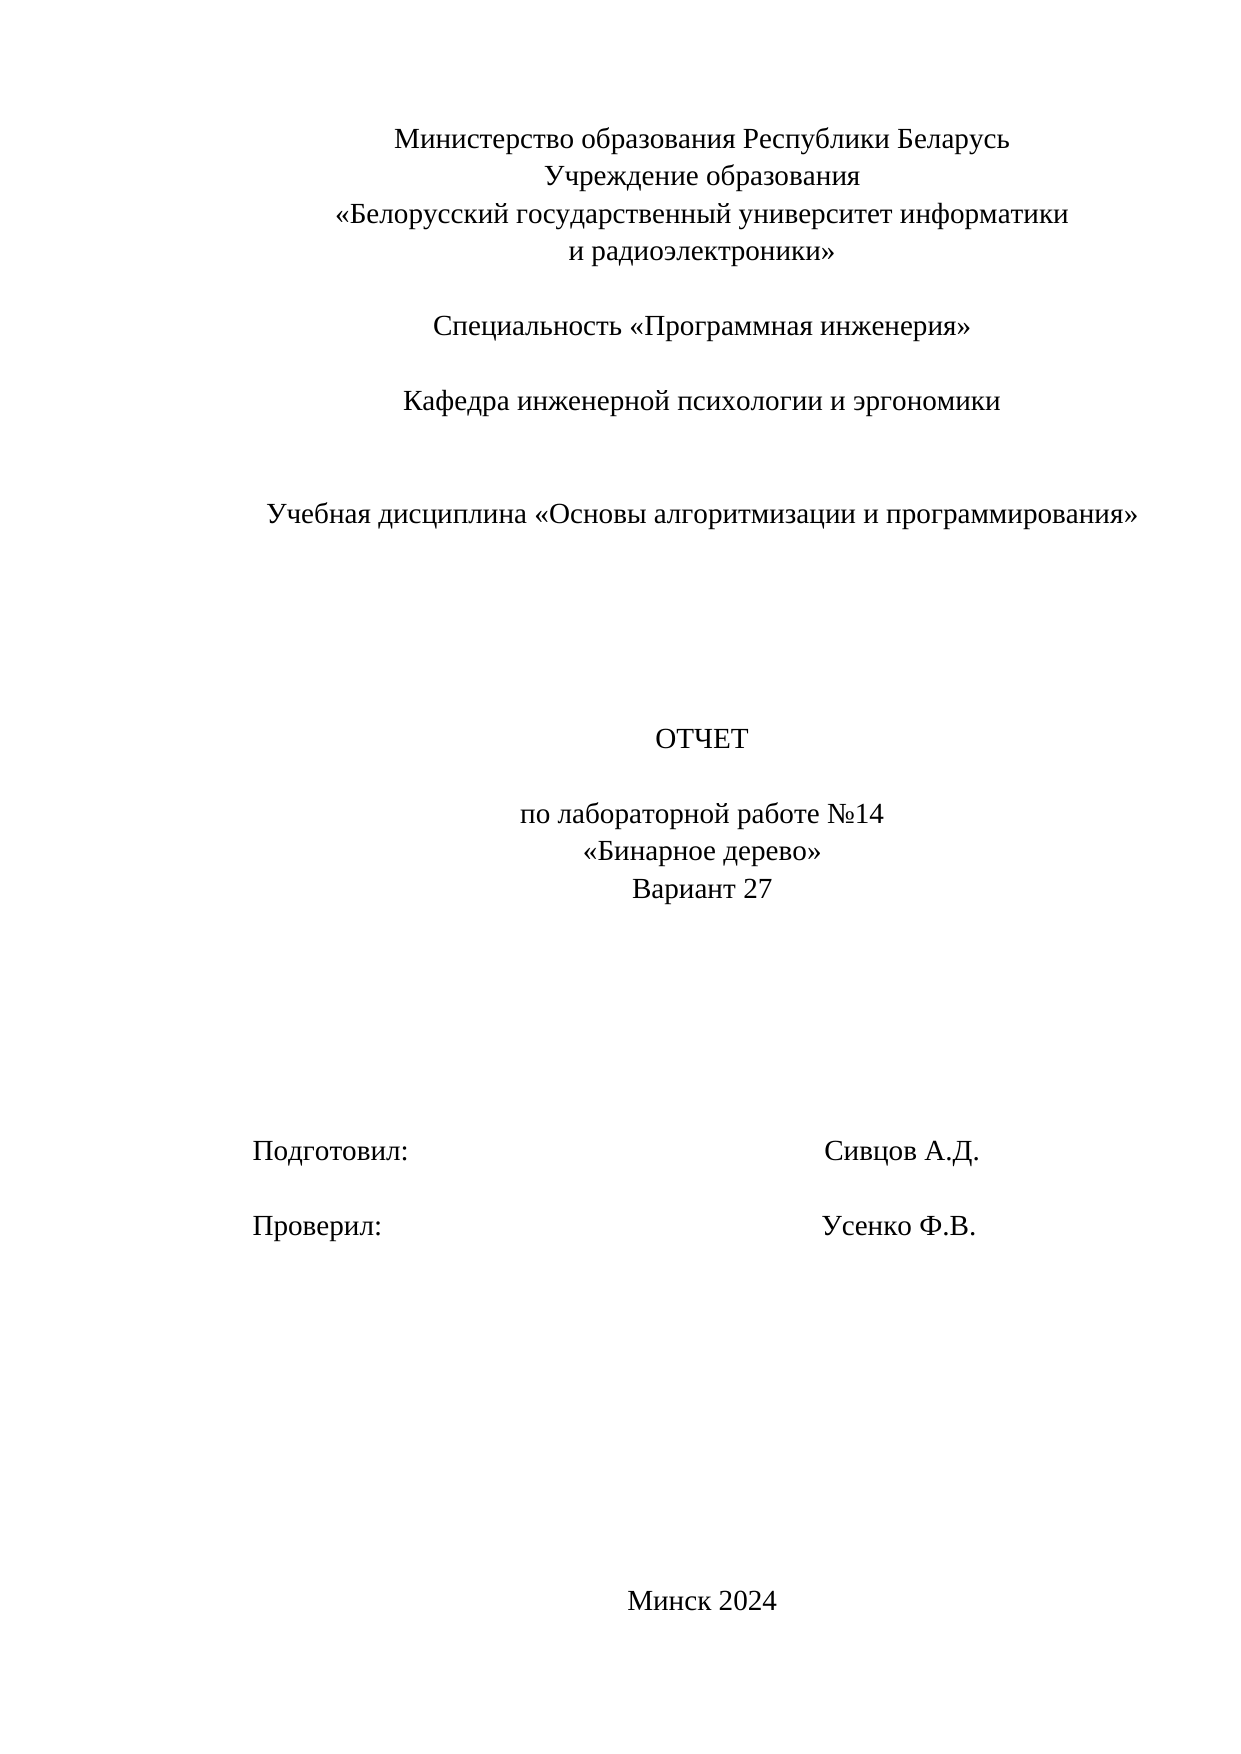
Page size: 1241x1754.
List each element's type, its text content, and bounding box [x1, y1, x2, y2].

text Кафедра инженерной психологии и эргономики [177, 381, 1152, 418]
text Учебная дисциплина «Основы алгоритмизации и программирования» [177, 493, 1152, 531]
text Вариант 27 [177, 868, 1152, 906]
text «Белорусский государственный университет информатики [177, 193, 1152, 231]
text «Бинарное дерево» [177, 831, 1152, 868]
text и радиоэлектроники» [177, 231, 1152, 268]
text Подготовил: Сивцов А.Д. [177, 1131, 1152, 1168]
text Минск 2024 [177, 1581, 1152, 1618]
text ОТЧЕТ [177, 718, 1152, 756]
text Проверил: Усенко Ф.В. [177, 1206, 1152, 1243]
text Специальность «Программная инженерия» [177, 306, 1152, 343]
text по лабораторной работе №14 [177, 793, 1152, 831]
text Учреждение образования [177, 156, 1152, 193]
text Министерство образования Республики Беларусь [177, 118, 1152, 156]
